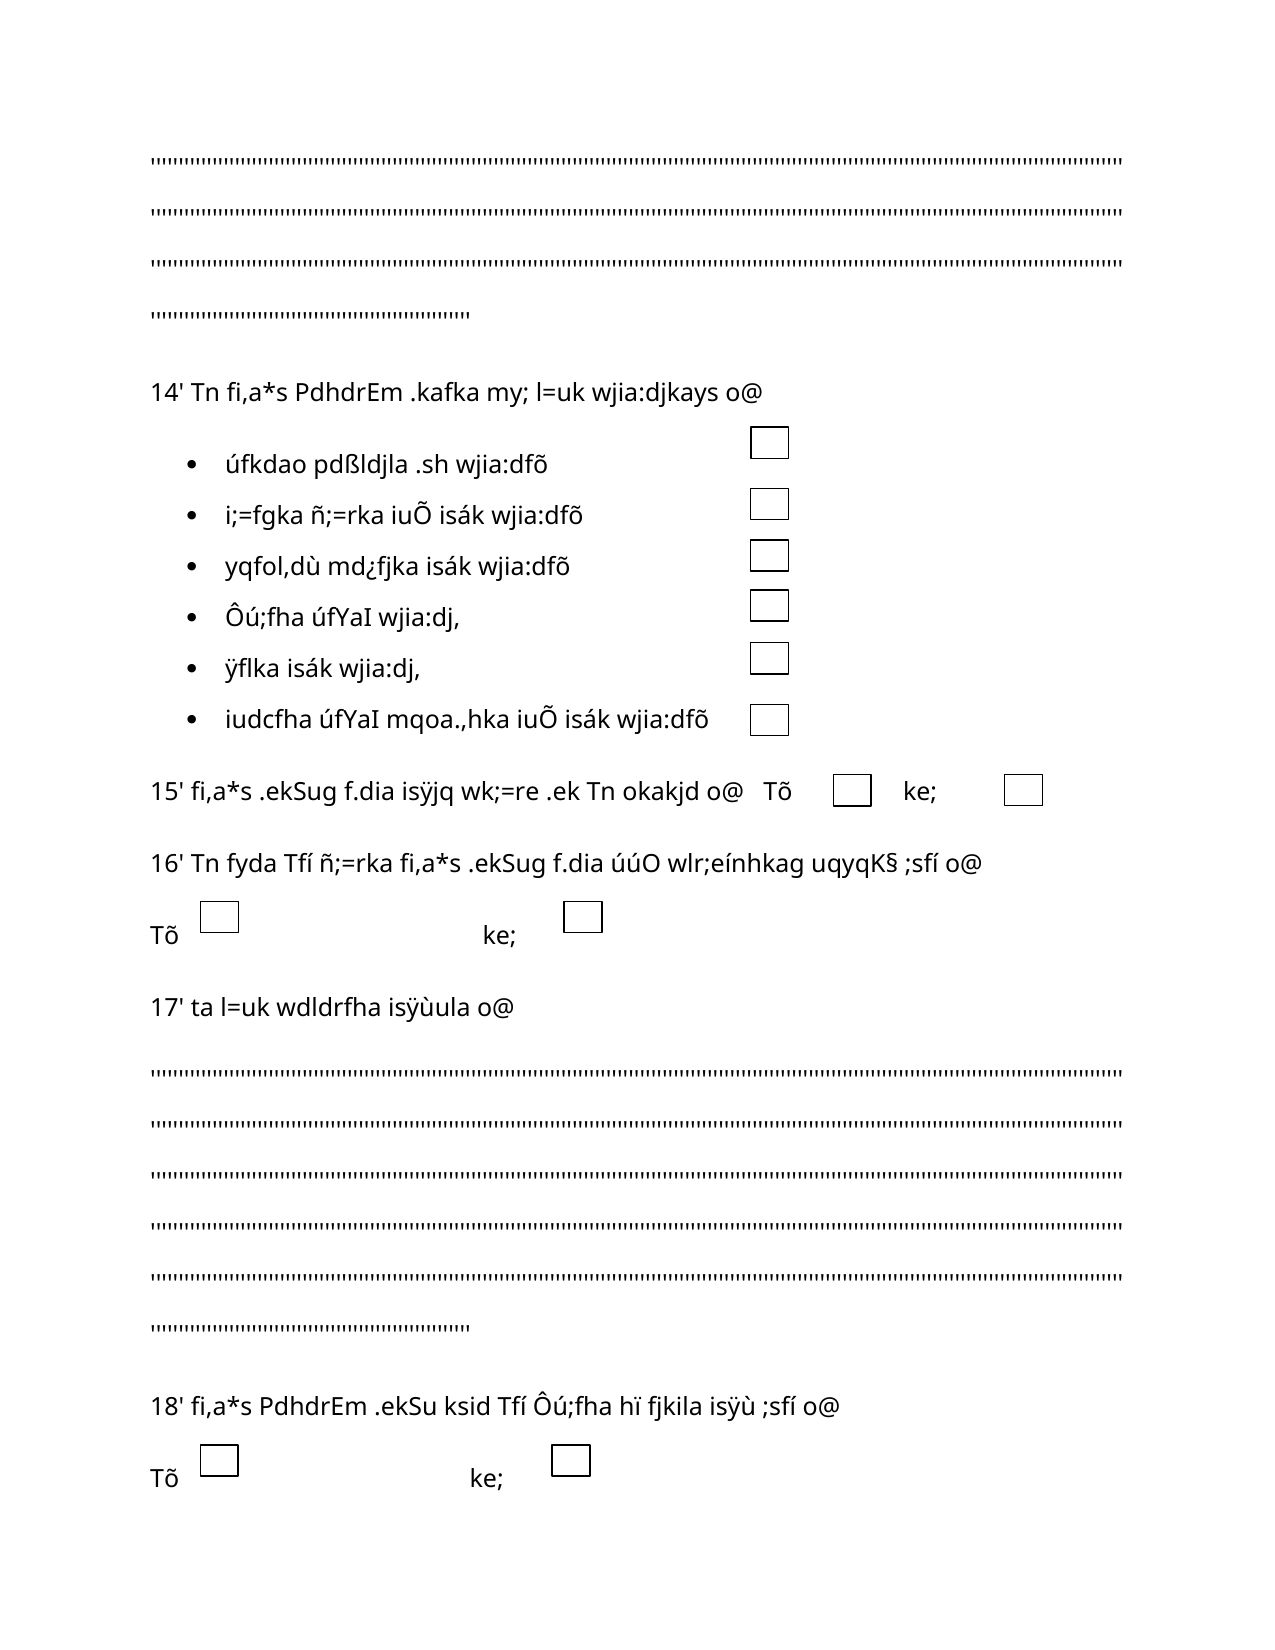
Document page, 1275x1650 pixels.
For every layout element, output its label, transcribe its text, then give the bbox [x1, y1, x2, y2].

text Tõ ke; [150, 918, 1125, 952]
list úfkdao pdßldjla .sh wjia:dfõ [187, 447, 1125, 481]
text 17' ta l=uk wdldrfha isÿùula o@ [150, 989, 1125, 1024]
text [150, 150, 1125, 337]
list ÿflka isák wjia:dj, [187, 651, 1125, 685]
list yqfol,dù md¿fjka isák wjia:dfõ [187, 549, 1125, 583]
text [150, 1061, 1125, 1351]
text 16' Tn fyda Tfí ñ;=rka fi,a*s .ekSug f.dia úúO wlr;eínhkag uqyqK§ ;sfí o@ [150, 846, 1125, 880]
list i;=fgka ñ;=rka iuÕ isák wjia:dfõ [187, 498, 1125, 532]
list Ôú;fha úfYaI wjia:dj, [187, 600, 1125, 634]
text Tõ ke; [150, 1460, 1125, 1494]
text 14' Tn fi,a*s PdhdrEm .kafka my; l=uk wjia:djkays o@ [150, 375, 1125, 409]
text 18' fi,a*s PdhdrEm .ekSu ksid Tfí Ôú;fha hï fjkila isÿù ;sfí o@ [150, 1388, 1125, 1423]
text 15' fi,a*s .ekSug f.dia isÿjq wk;=re .ek Tn okakjd o@ Tõ ke; [150, 774, 1125, 808]
list iudcfha úfYaI mqoa.,hka iuÕ isák wjia:dfõ [187, 702, 1125, 736]
